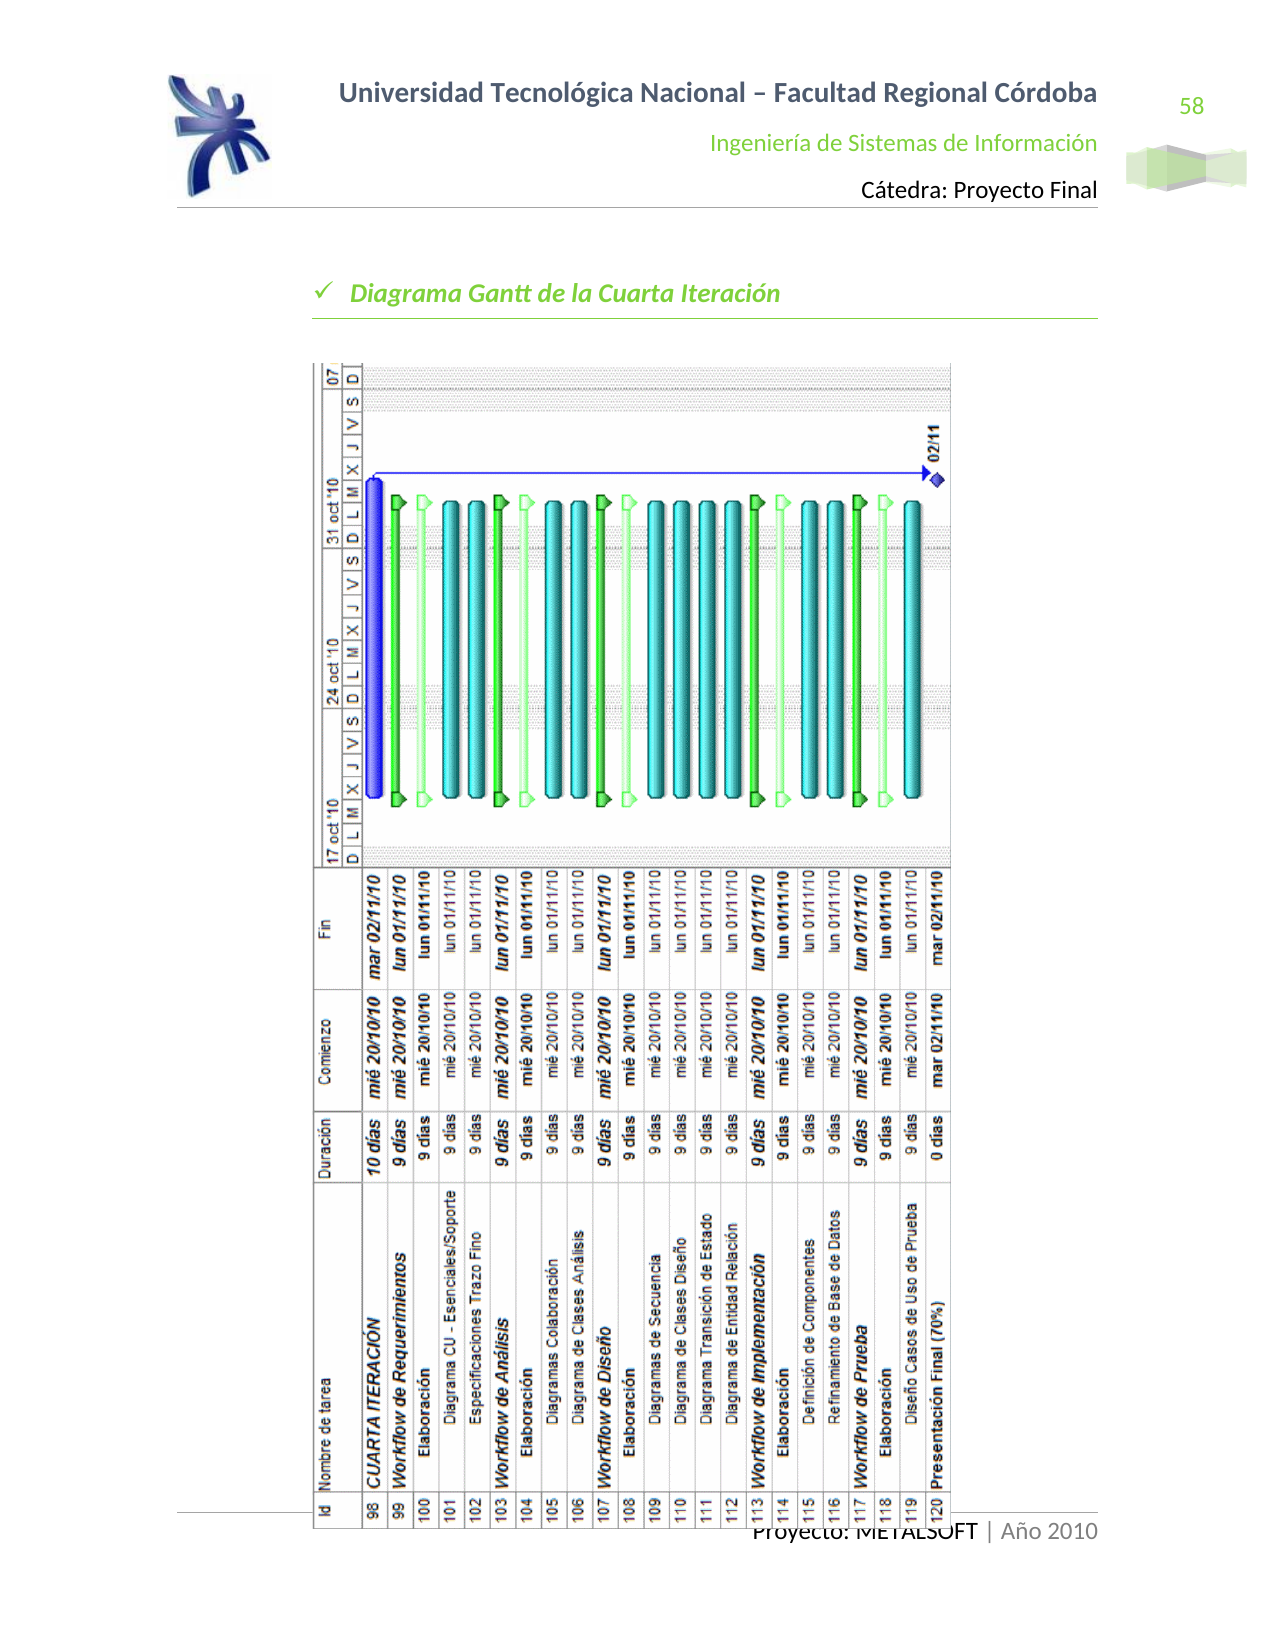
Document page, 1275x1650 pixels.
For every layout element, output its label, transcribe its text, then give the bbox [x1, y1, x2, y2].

text Diagrama Gantt de la Cuarta Iteración [312, 277, 1098, 318]
picture [167, 74, 272, 199]
picture [313, 364, 951, 1528]
